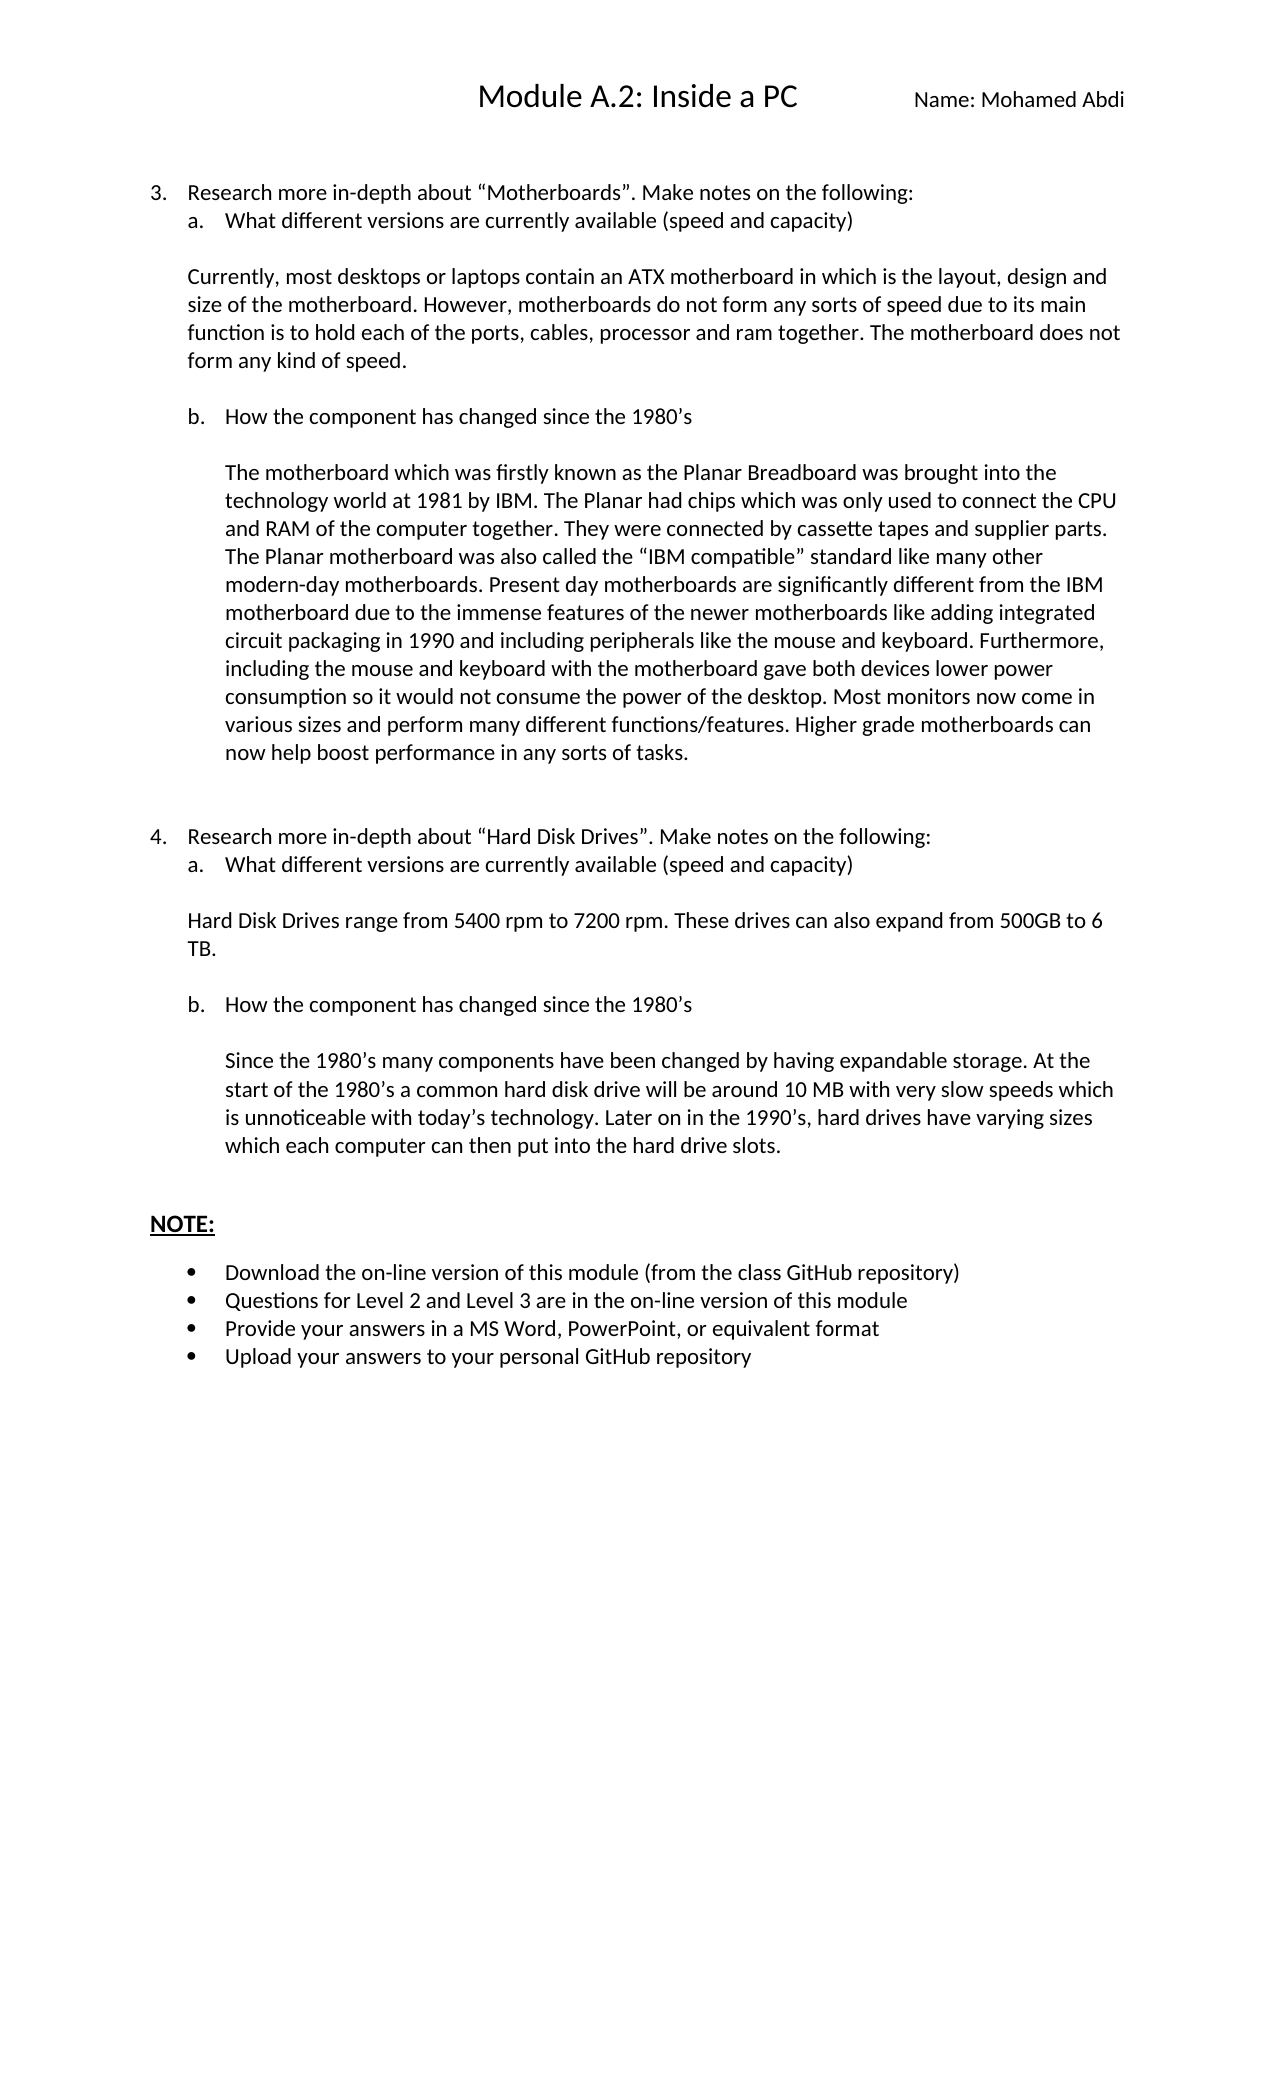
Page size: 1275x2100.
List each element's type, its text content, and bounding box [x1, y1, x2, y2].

text Hard Disk Drives range from 5400 rpm to 7200 rpm. These drives can also expand from 500GB to 6 TB. [187, 907, 1125, 963]
text The motherboard which was firstly known as the Planar Breadboard was brought into the technology world at 1981 by IBM. The Planar had chips which was only used to connect the CPU and RAM of the computer together. They were connected by cassette tapes and supplier parts. The Planar motherboard was also called the “IBM compatible” standard like many other modern-day motherboards. Present day motherboards are significantly different from the IBM motherboard due to the immense features of the newer motherboards like adding integrated circuit packaging in 1990 and including peripherals like the mouse and keyboard. Furthermore, including the mouse and keyboard with the motherboard gave both devices lower power consumption so it would not consume the power of the desktop. Most monitors now come in various sizes and perform many different functions/features. Higher grade motherboards can now help boost performance in any sorts of tasks. [225, 458, 1125, 766]
text Currently, most desktops or laptops contain an ATX motherboard in which is the layout, design and size of the motherboard. However, motherboards do not form any sorts of speed due to its main function is to hold each of the ports, cables, processor and ram together. The motherboard does not form any kind of speed. [187, 262, 1125, 374]
list Upload your answers to your personal GitHub repository [187, 1342, 1125, 1370]
list Download the on-line version of this module (from the class GitHub repository) [187, 1258, 1125, 1286]
list What different versions are currently available (speed and capacity) [187, 206, 1125, 234]
text NOTE: [150, 1208, 1125, 1239]
list Research more in-depth about “Hard Disk Drives”. Make notes on the following: [150, 822, 1125, 851]
list Questions for Level 2 and Level 3 are in the on-line version of this module [187, 1286, 1125, 1314]
list How the component has changed since the 1980’s Since the 1980’s many components have been changed by having expandable storage. At the start of the 1980’s a common hard disk drive will be around 10 MB with very slow speeds which is unnoticeable with today’s technology. Later on in the 1990’s, hard drives have varying sizes which each computer can then put into the hard drive slots. [187, 991, 1125, 1159]
list What different versions are currently available (speed and capacity) [187, 851, 1125, 878]
list Provide your answers in a MS Word, PowerPoint, or equivalent format [187, 1314, 1125, 1342]
list How the component has changed since the 1980’s [187, 402, 1125, 458]
list Research more in-depth about “Motherboards”. Make notes on the following: [150, 178, 1125, 206]
